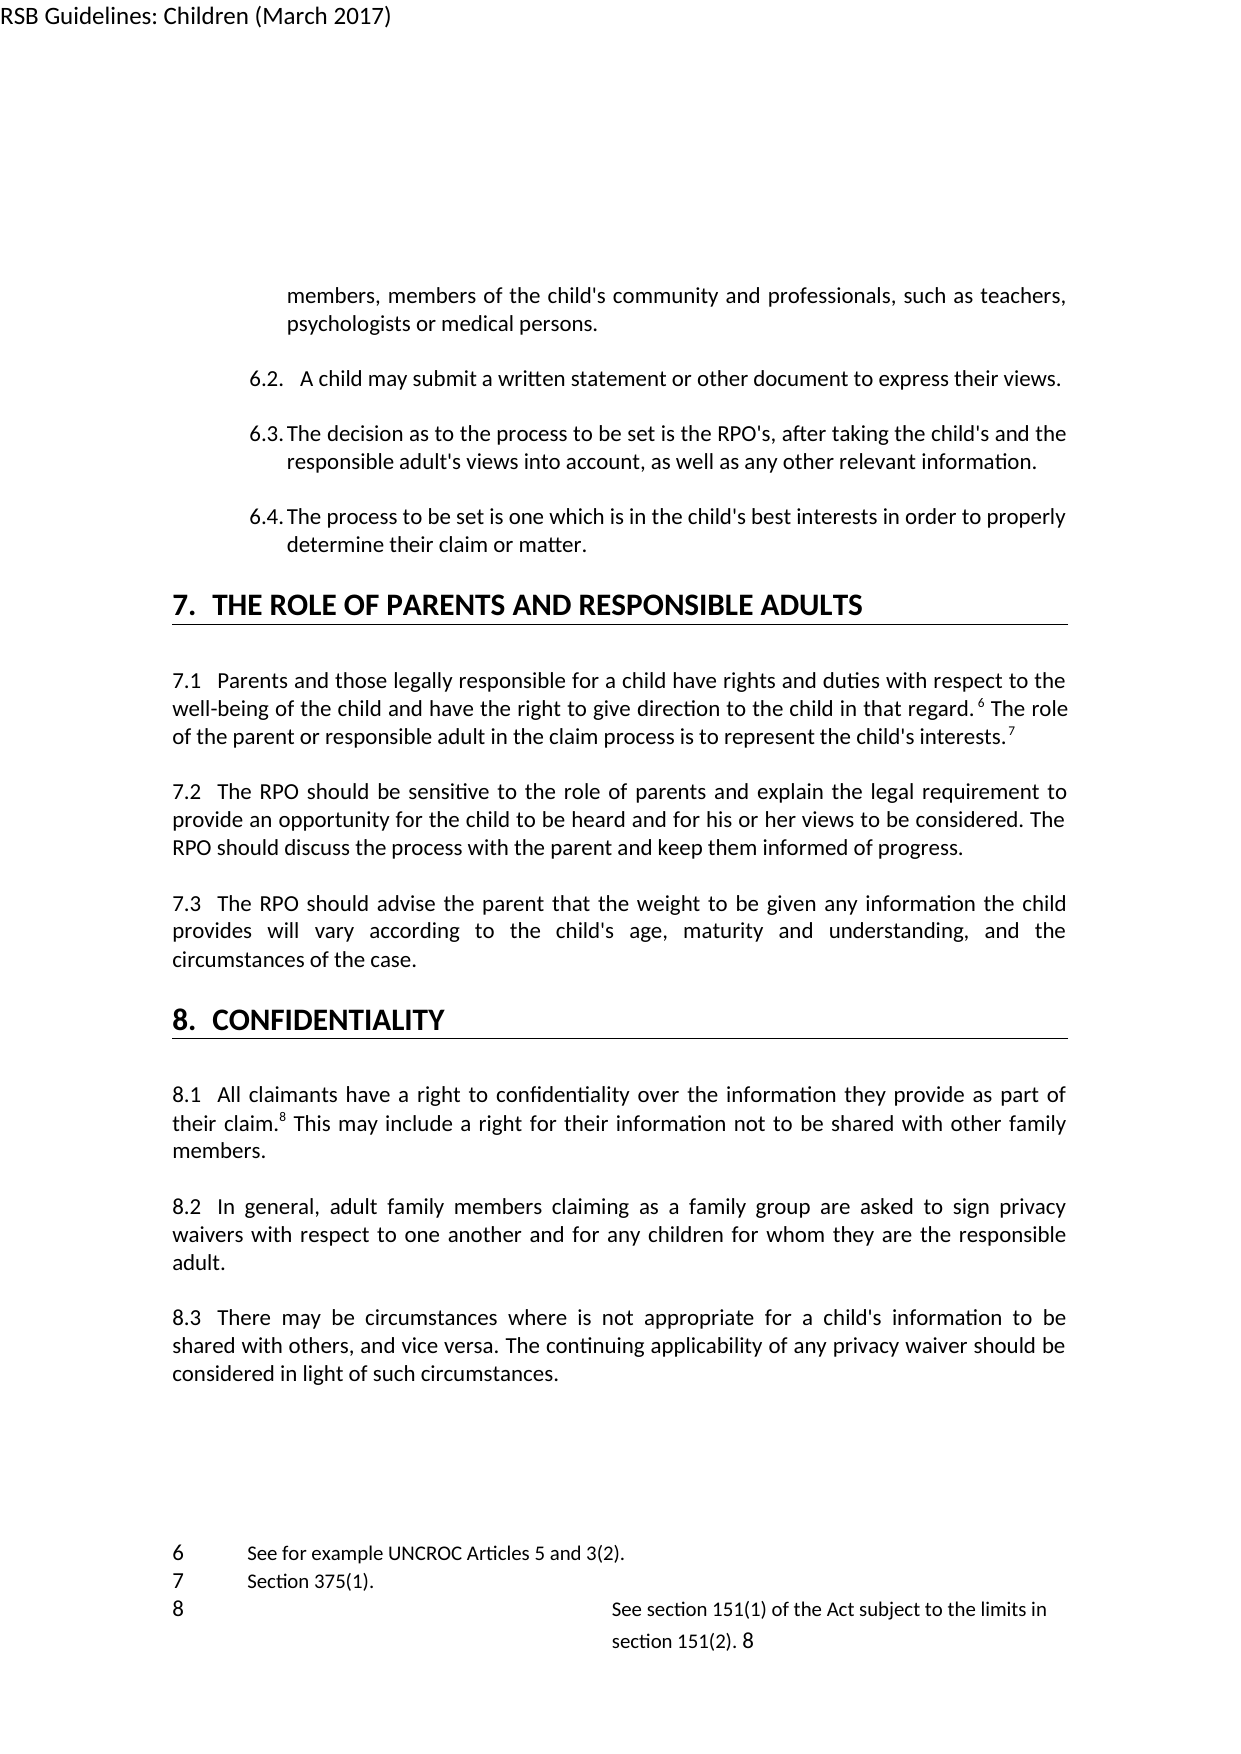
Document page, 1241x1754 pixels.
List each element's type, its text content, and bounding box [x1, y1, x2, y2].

list The decision as to the process to be set is the RPO's, after taking the child's and the responsible adult's views into account, as well as any other relevant information. [249, 419, 1068, 475]
list Parents and those legally responsible for a child have rights and duties with respect to the well-being of the child and have the right to give direction to the child in that regard. The role of the parent or responsible adult in the claim process is to represent the child's interests. [172, 666, 1068, 750]
list In general, adult family members claiming as a family group are asked to sign privacy waivers with respect to one another and for any children for whom they are the responsible adult. [172, 1192, 1068, 1276]
list THE ROLE OF PARENTS AND RESPONSIBLE ADULTS [172, 586, 1068, 624]
text members, members of the child's community and professionals, such as teachers, psychologists or medical persons. [287, 281, 1068, 337]
list The RPO should advise the parent that the weight to be given any information the child provides will vary according to the child's age, maturity and understanding, and the circumstances of the case. [172, 889, 1068, 973]
list CONFIDENTIALITY [172, 1000, 1068, 1038]
list All claimants have a right to confidentiality over the information they provide as part of their claim. This may include a right for their information not to be shared with other family members. [172, 1081, 1068, 1165]
list The process to be set is one which is in the child's best interests in order to properly determine their claim or matter. [249, 502, 1068, 558]
list There may be circumstances where is not appropriate for a child's information to be shared with others, and vice versa. The continuing applicability of any privacy waiver should be considered in light of such circumstances. [172, 1303, 1068, 1387]
list The RPO should be sensitive to the role of parents and explain the legal requirement to provide an opportunity for the child to be heard and for his or her views to be considered. The RPO should discuss the process with the parent and keep them informed of progress. [172, 777, 1068, 862]
list A child may submit a written statement or other document to express their views. [172, 364, 1068, 392]
